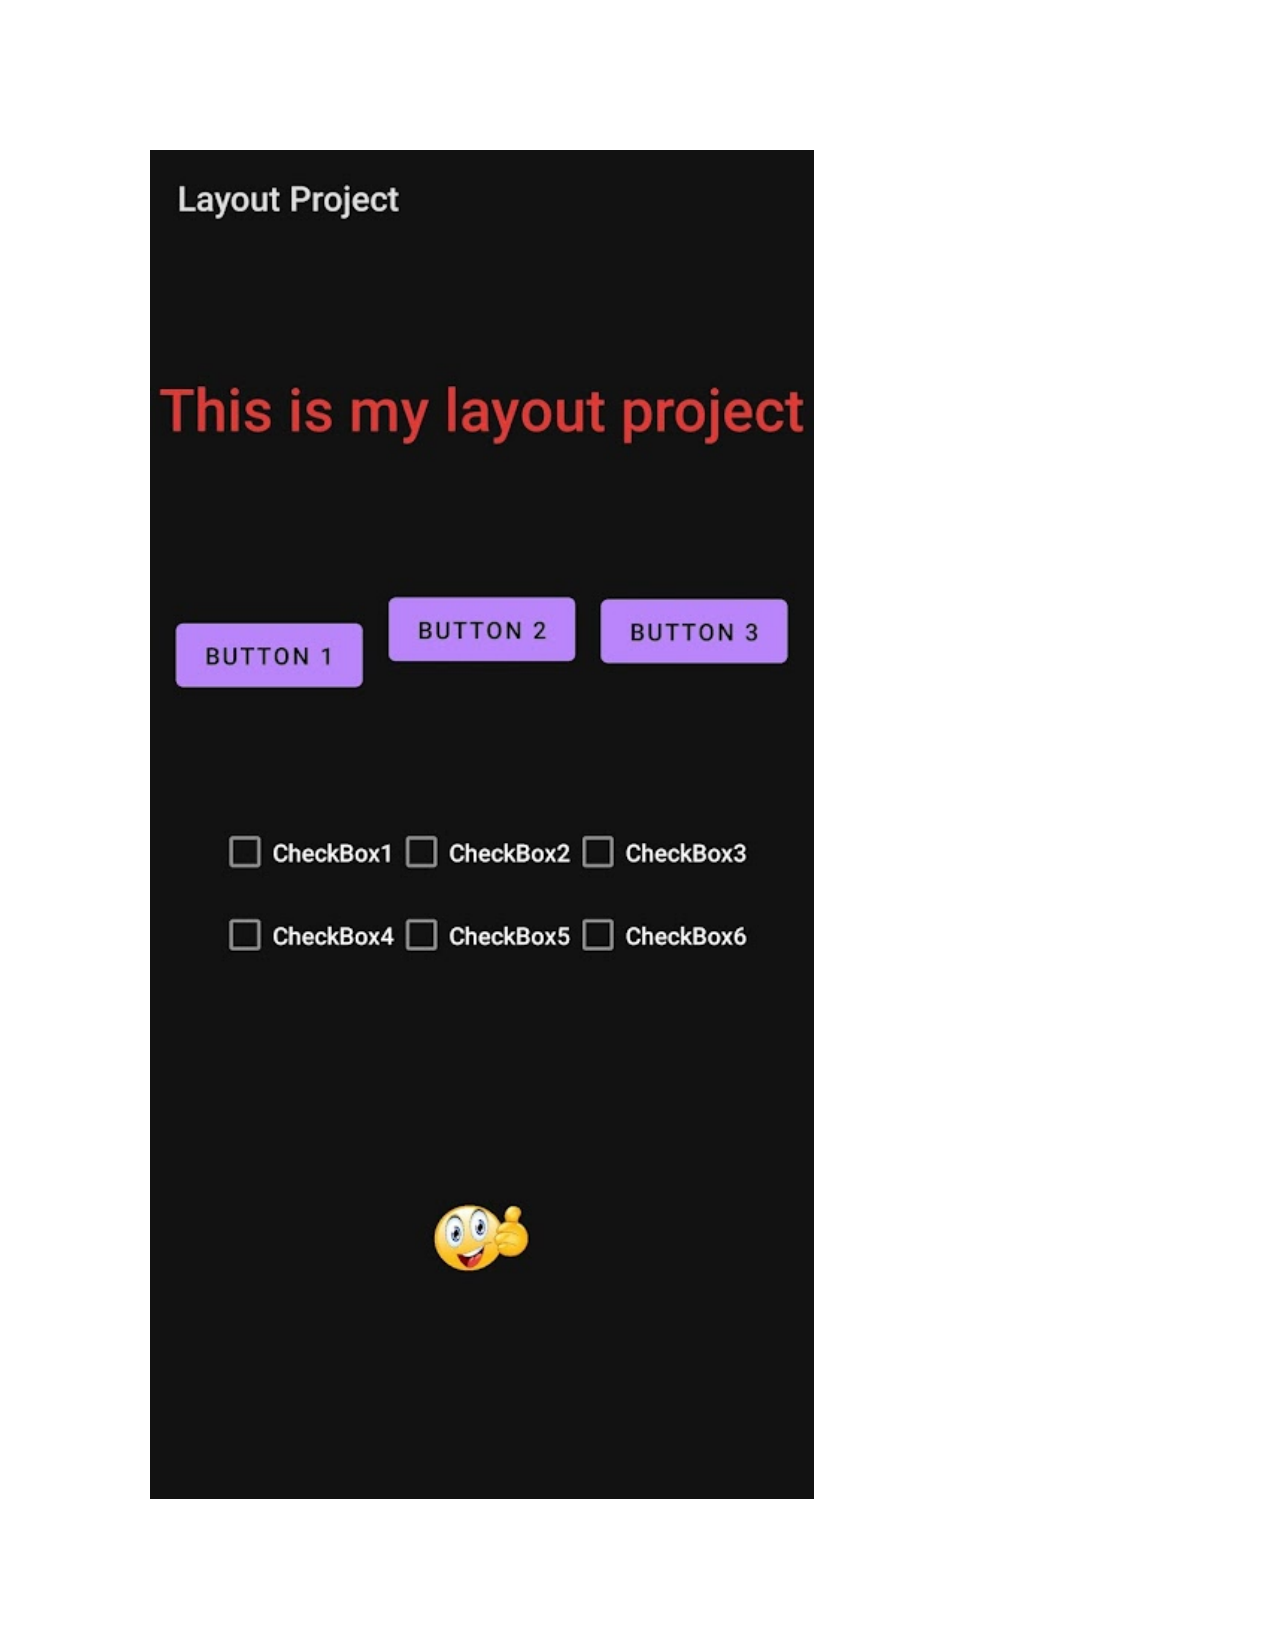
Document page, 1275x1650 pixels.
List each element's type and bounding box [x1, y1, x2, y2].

picture [150, 150, 814, 1499]
